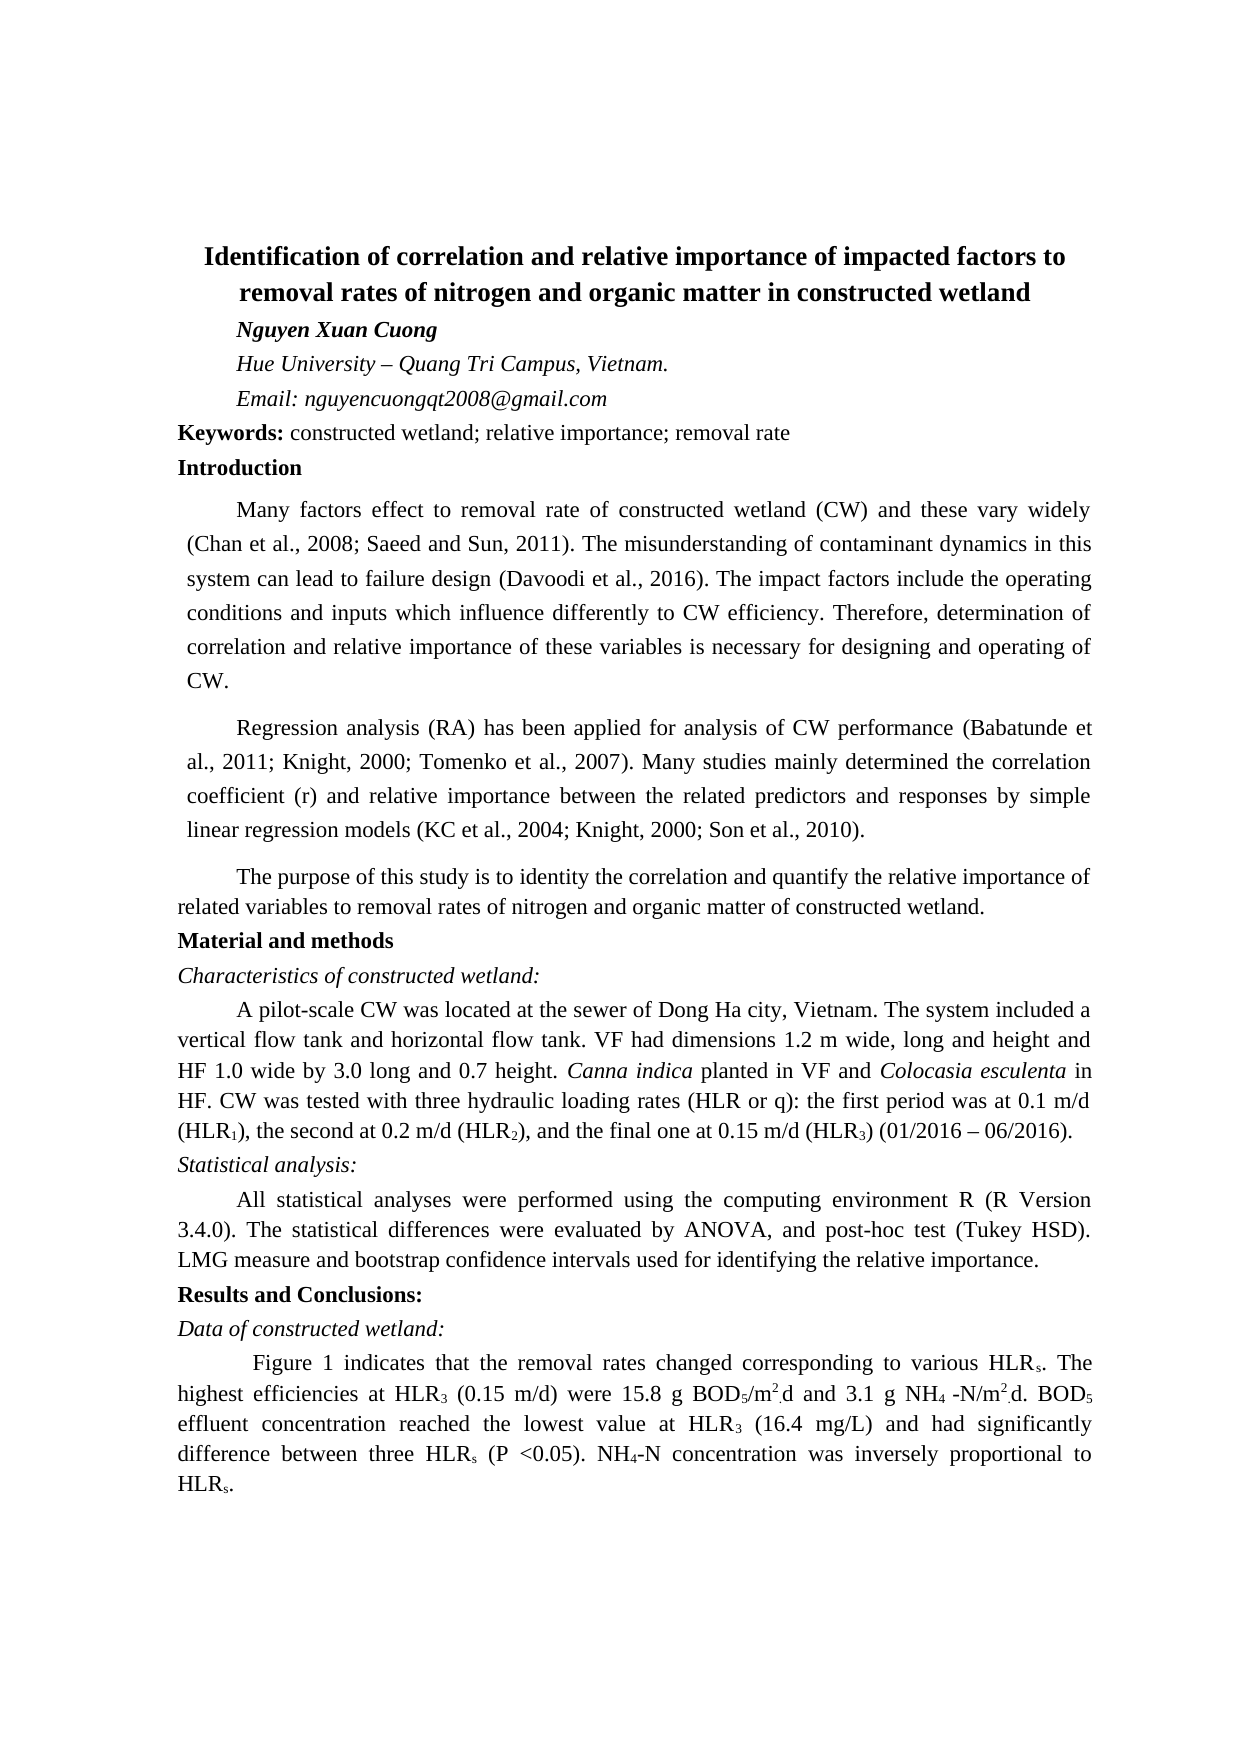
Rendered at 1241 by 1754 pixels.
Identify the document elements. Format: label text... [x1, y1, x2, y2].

text Statistical analysis: [177, 1151, 1092, 1178]
text Introduction [177, 453, 1092, 480]
text Regression analysis (RA) has been applied for analysis of CW performance (Babatunde et al., 2011; Knight, 2000; Tomenko et al., 2007). Many studies mainly determined the correlation coefficient (r) and relative importance between the related predictors and responses by simple linear regression models (KC et al., 2004; Knight, 2000; Son et al., 2010). [187, 714, 1092, 843]
text Figure 1 indicates that the removal rates changed corresponding to various HLRs. The highest efficiencies at HLR3 (0.15 m/d) were 15.8 g BOD5/m2.d and 3.1 g NH4 -N/m2.d. BOD5 effluent concentration reached the lowest value at HLR3 (16.4 mg/L) and had significantly difference between three HLRs (P <0.05). NH4-N concentration was inversely proportional to HLRs. [177, 1349, 1092, 1497]
text All statistical analyses were performed using the computing environment R (R Version 3.4.0). The statistical differences were evaluated by ANOVA, and post-hoc test (Tukey HSD). LMG measure and bootstrap confidence intervals used for identifying the relative importance. [177, 1186, 1092, 1273]
text Identification of correlation and relative importance of impacted factors to removal rates of nitrogen and organic matter in constructed wetland [177, 240, 1092, 307]
text A pilot-scale CW was located at the sewer of Dong Ha city, Vietnam. The system included a vertical flow tank and horizontal flow tank. VF had dimensions 1.2 m wide, long and height and HF 1.0 wide by 3.0 long and 0.7 height. Canna indica planted in VF and Colocasia esculenta in HF. CW was tested with three hydraulic loading rates (HLR or q): the first period was at 0.1 m/d (HLR1), the second at 0.2 m/d (HLR2), and the final one at 0.15 m/d (HLR3) (01/2016 – 06/2016). [177, 996, 1092, 1143]
text Keywords: constructed wetland; relative importance; removal rate [177, 419, 1092, 446]
text Characteristics of constructed wetland: [177, 962, 1092, 988]
text Data of constructed wetland: [177, 1315, 1092, 1341]
text Hue University – Quang Tri Campus, Vietnam. [177, 350, 1092, 377]
text Results and Conclusions: [177, 1281, 1092, 1307]
text Material and methods [177, 927, 1092, 954]
text The purpose of this study is to identity the correlation and quantify the relative importance of related variables to removal rates of nitrogen and organic matter of constructed wetland. [177, 863, 1092, 919]
text Email: nguyencuongqt2008@gmail.com [177, 385, 1092, 411]
text Many factors effect to removal rate of constructed wetland (CW) and these vary widely (Chan et al., 2008; Saeed and Sun, 2011). The misunderstanding of contaminant dynamics in this system can lead to failure design (Davoodi et al., 2016). The impact factors include the operating conditions and inputs which influence differently to CW efficiency. Therefore, determination of correlation and relative importance of these variables is necessary for designing and operating of CW. [187, 496, 1092, 693]
text Nguyen Xuan Cuong [177, 316, 1092, 342]
